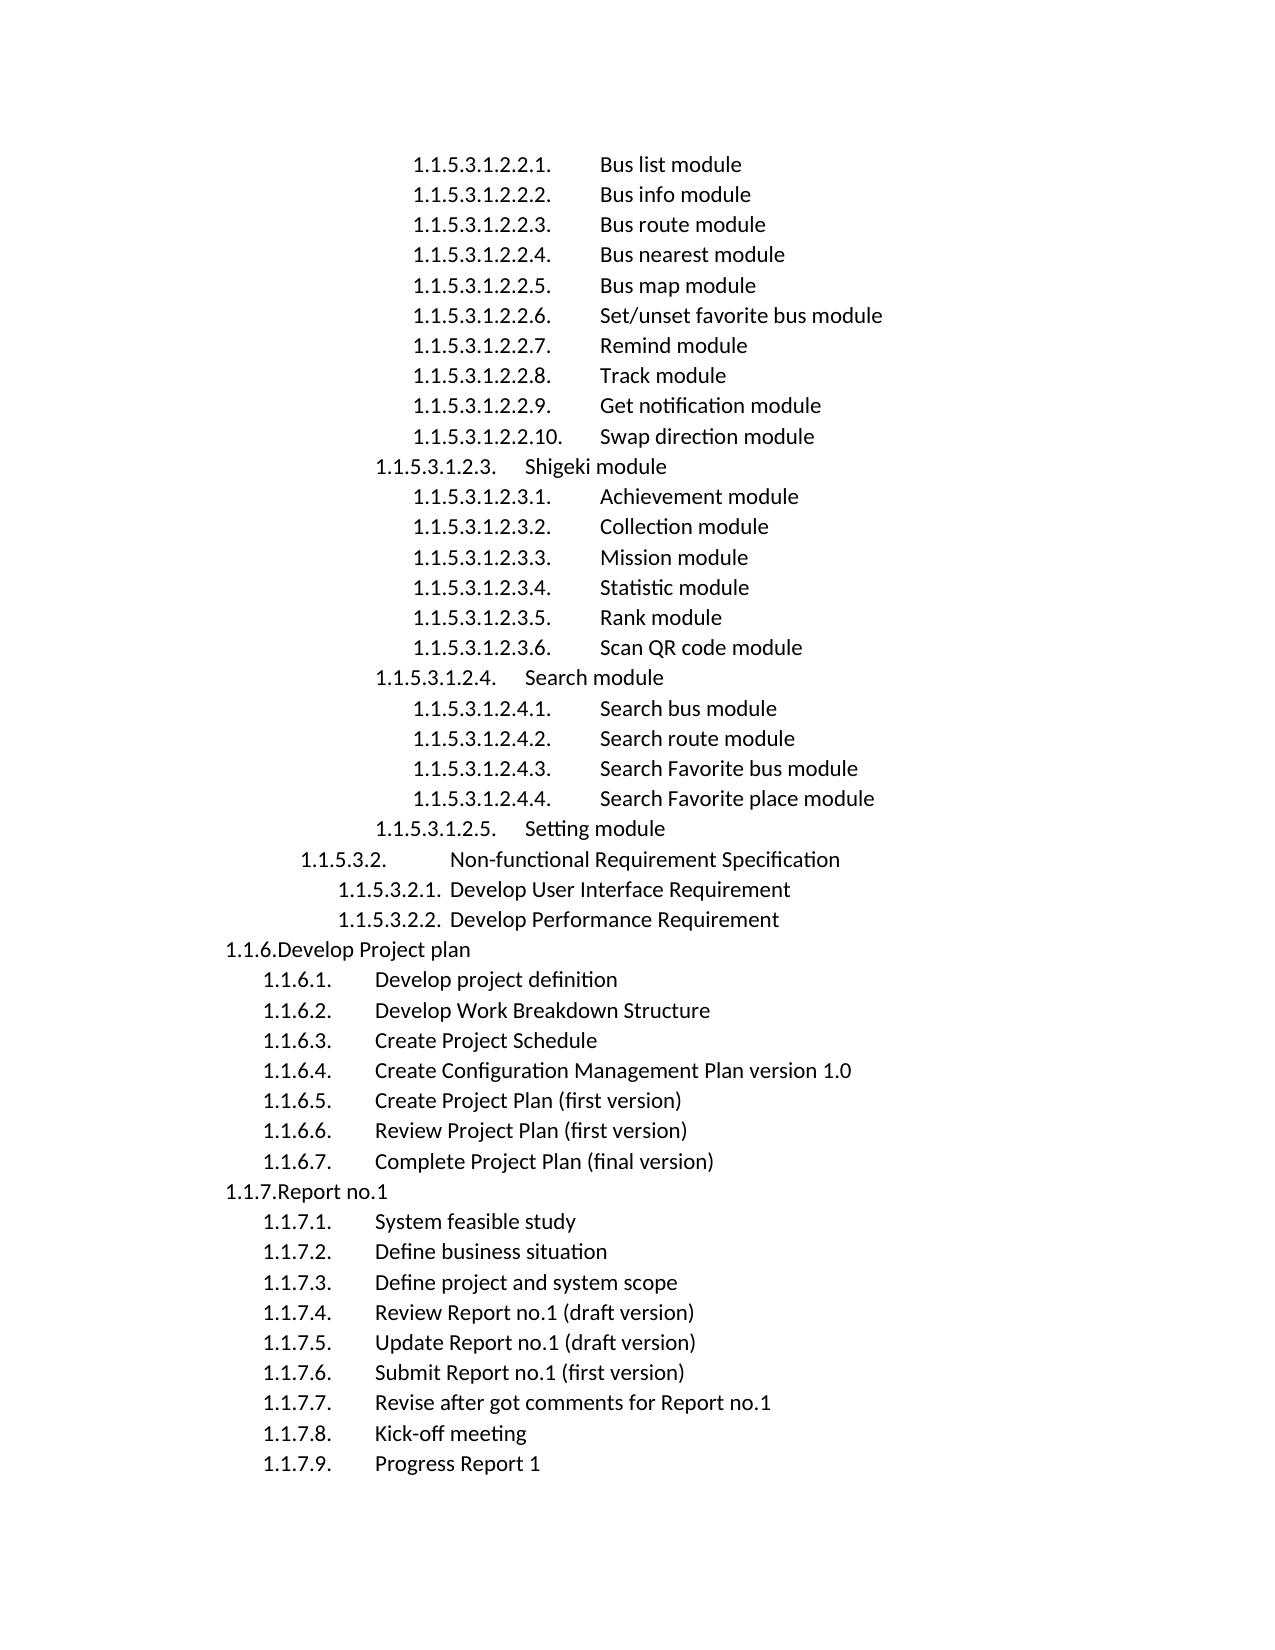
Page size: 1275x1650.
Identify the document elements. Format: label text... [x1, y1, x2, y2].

list Define project and system scope [262, 1268, 1125, 1296]
list Update Report no.1 (draft version) [262, 1328, 1125, 1356]
list Setting module [375, 814, 1125, 843]
list System feasible study [262, 1207, 1125, 1235]
list Revise after got comments for Report no.1 [262, 1388, 1125, 1417]
list Submit Report no.1 (first version) [262, 1358, 1125, 1386]
list Search bus module [412, 694, 1125, 722]
list Complete Project Plan (final version) [262, 1147, 1125, 1175]
list Create Project Schedule [262, 1026, 1125, 1054]
list Progress Report 1 [262, 1449, 1125, 1477]
list Develop Project plan [225, 935, 1125, 963]
list Search route module [412, 724, 1125, 752]
list Mission module [412, 543, 1125, 571]
list Report no.1 [225, 1177, 1125, 1205]
list Bus nearest module [412, 241, 1125, 269]
list Swap direction module [412, 422, 1125, 450]
list Create Project Plan (first version) [262, 1086, 1125, 1114]
list Shigeki module [375, 452, 1125, 480]
list Develop Work Breakdown Structure [262, 996, 1125, 1024]
list Create Configuration Management Plan version 1.0 [262, 1056, 1125, 1084]
list Bus route module [412, 210, 1125, 238]
list Define business situation [262, 1237, 1125, 1266]
list Get notification module [412, 392, 1125, 420]
list Bus list module [412, 150, 1125, 178]
list Scan QR code module [412, 633, 1125, 661]
list Rank module [412, 603, 1125, 631]
list Review Report no.1 (draft version) [262, 1298, 1125, 1326]
list Search module [375, 663, 1125, 692]
list Search Favorite place module [412, 784, 1125, 812]
list Bus map module [412, 271, 1125, 299]
list Collection module [412, 512, 1125, 541]
list Statistic module [412, 573, 1125, 601]
list Search Favorite bus module [412, 754, 1125, 782]
list Develop Performance Requirement [337, 905, 1125, 933]
list Remind module [412, 331, 1125, 359]
list Bus info module [412, 180, 1125, 208]
list Develop User Interface Requirement [337, 875, 1125, 903]
list Track module [412, 361, 1125, 389]
list Set/unset favorite bus module [412, 301, 1125, 329]
list Kick-off meeting [262, 1419, 1125, 1447]
list Achievement module [412, 482, 1125, 510]
list Non-functional Requirement Specification [300, 845, 1125, 873]
list Review Project Plan (first version) [262, 1117, 1125, 1145]
list Develop project definition [262, 966, 1125, 994]
